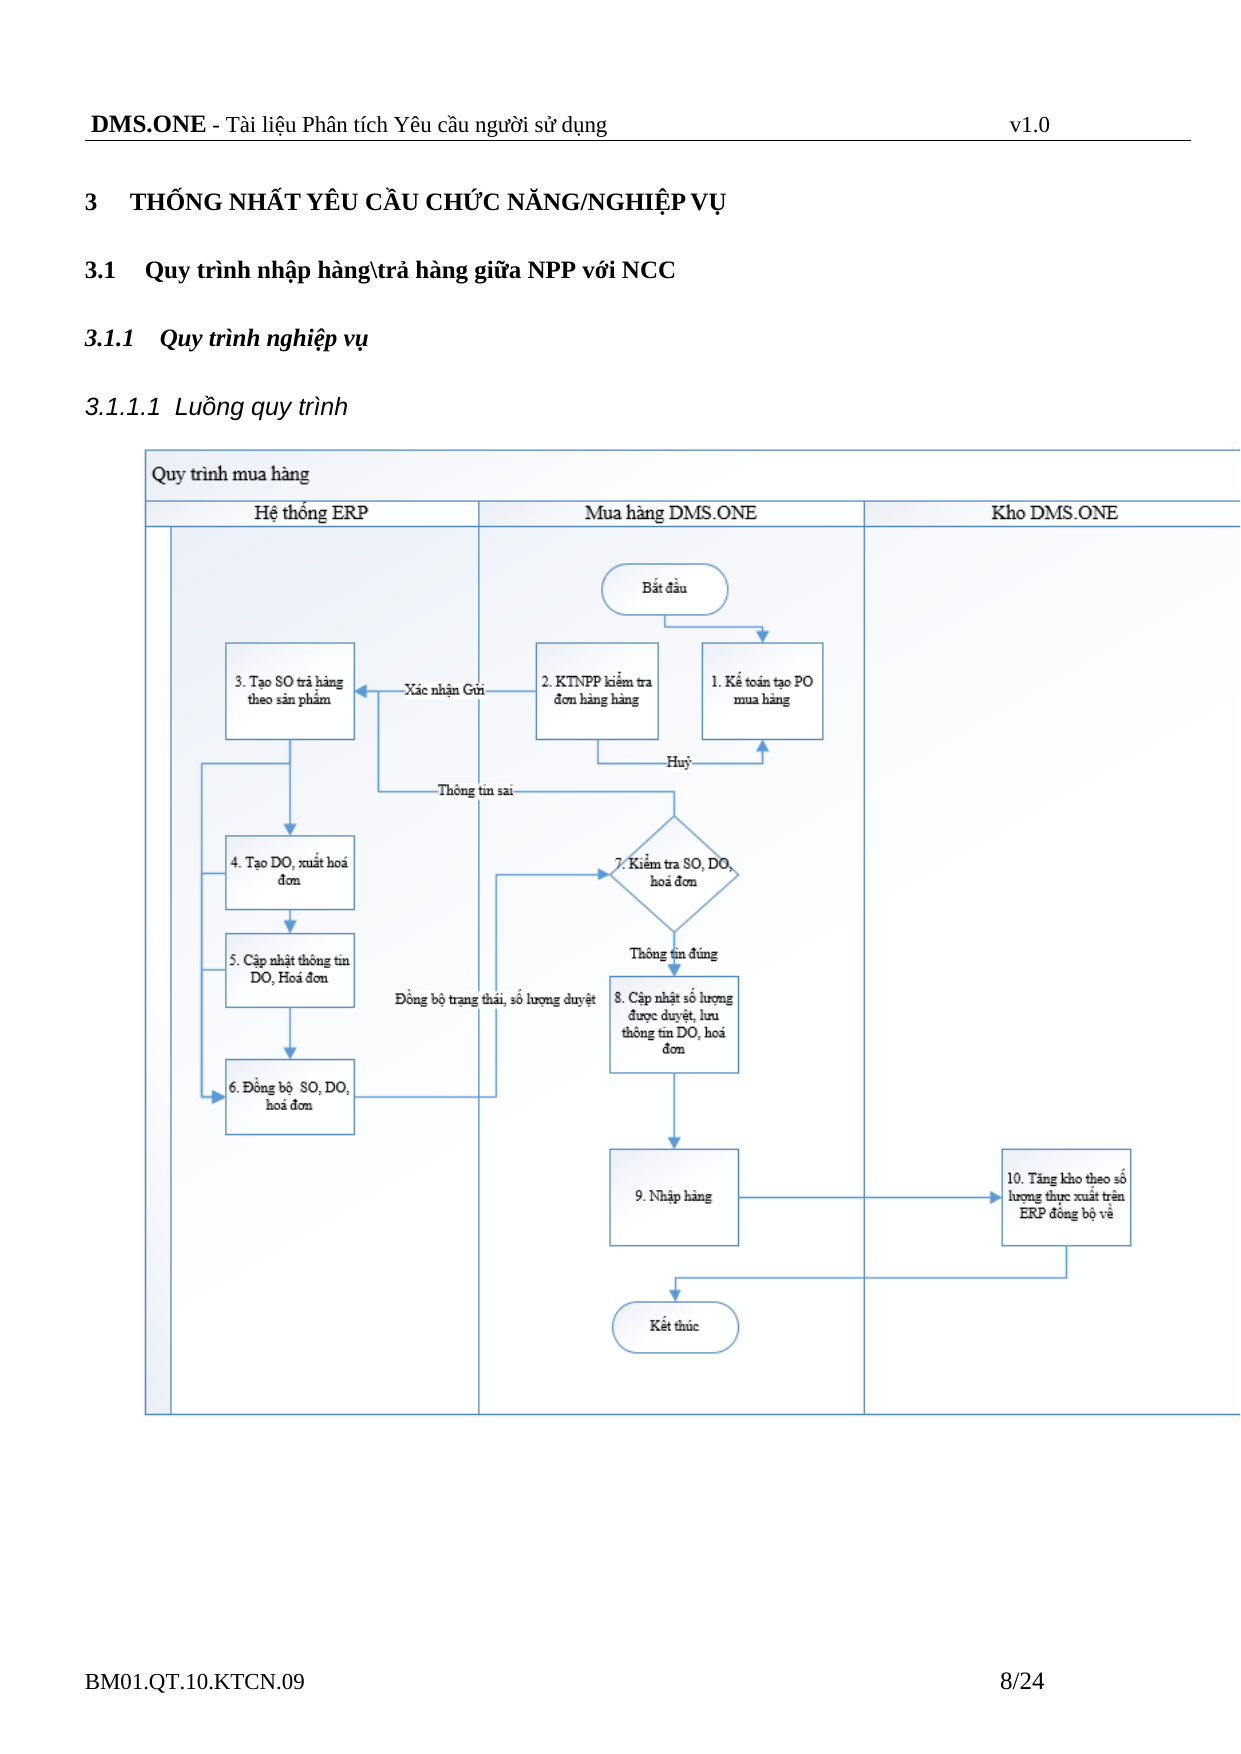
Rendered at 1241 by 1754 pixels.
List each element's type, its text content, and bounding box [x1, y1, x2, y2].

subtitle Luồng quy trình [84, 392, 1191, 420]
picture [141, 447, 1241, 1418]
subtitle Quy trình nghiệp vụ [84, 323, 1191, 352]
subtitle THỐNG NHẤT YÊU CẦU CHỨC NĂNG/NGHIỆP VỤ [84, 187, 1191, 216]
subtitle Quy trình nhập hàng\trả hàng giữa NPP với NCC [84, 255, 1191, 284]
